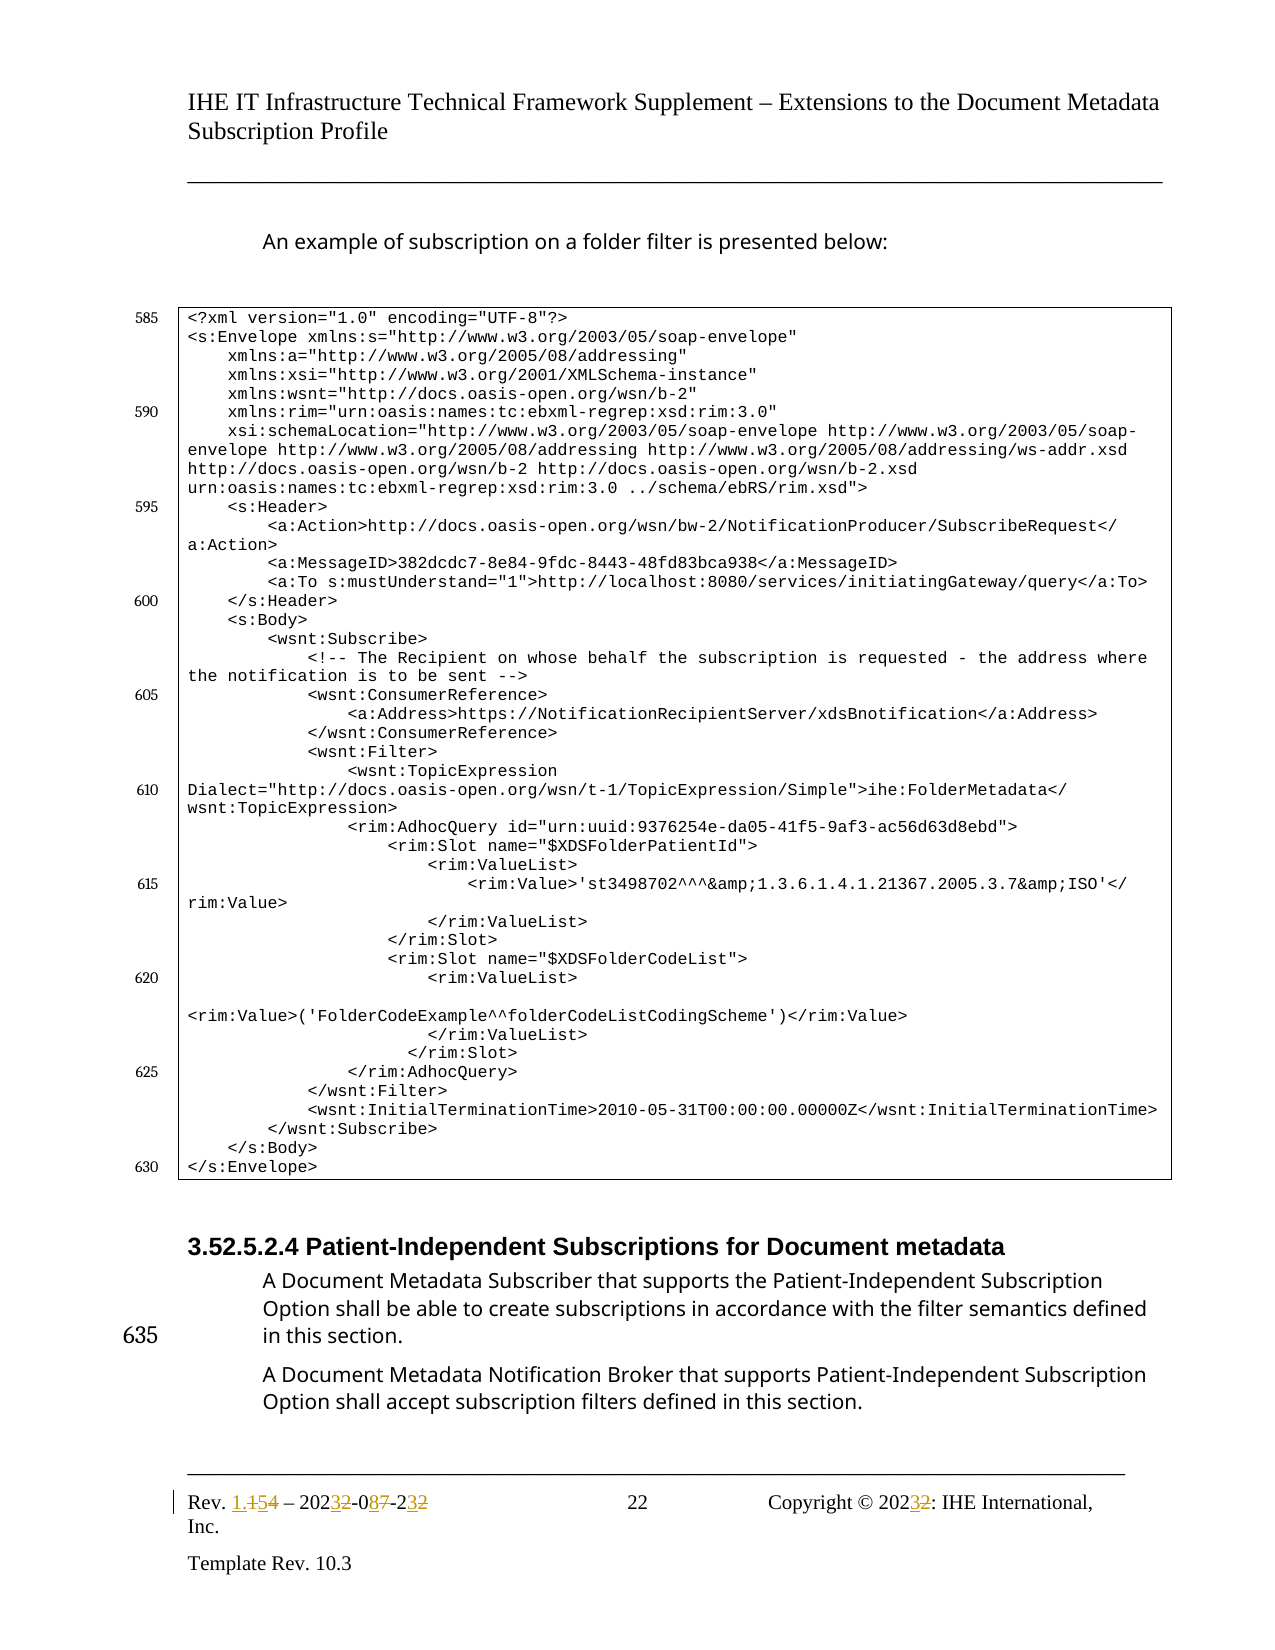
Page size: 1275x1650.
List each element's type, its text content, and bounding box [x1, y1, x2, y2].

text xmlns:rim="urn:oasis:names:tc:ebxml-regrep:xsd:rim:3.0" [187, 404, 1162, 423]
subtitle 3.52.5.2.4 Patient-Independent Subscriptions for Document metadata [187, 1232, 1162, 1261]
text <a:Action>http://docs.oasis-open.org/wsn/bw-2/NotificationProducer/SubscribeRequest</a:Action> [187, 517, 1162, 555]
text </wsnt:ConsumerReference> [187, 724, 1162, 743]
text <rim:Value>'st3498702^^^&amp;1.3.6.1.4.1.21367.2005.3.7&amp;ISO'</rim:Value> [187, 875, 1162, 913]
text <rim:Value>('FolderCodeExample^^folderCodeListCodingScheme')</rim:Value> [187, 988, 1162, 1026]
text <s:Envelope xmlns:s="http://www.w3.org/2003/05/soap-envelope" [187, 329, 1162, 347]
text </rim:AdhocQuery> [187, 1064, 1162, 1083]
text <s:Header> [187, 498, 1162, 517]
text <rim:AdhocQuery id="urn:uuid:9376254e-da05-41f5-9af3-ac56d63d8ebd"> [187, 819, 1162, 838]
text xmlns:wsnt="http://docs.oasis-open.org/wsn/b-2" [187, 385, 1162, 404]
text A Document Metadata Subscriber that supports the Patient-Independent Subscription Option shall be able to create subscriptions in accordance with the filter semantics defined in this section. [262, 1267, 1162, 1348]
text <rim:ValueList> [187, 857, 1162, 875]
text <a:To s:mustUnderstand="1">http://localhost:8080/services/initiatingGateway/query</a:To> [187, 574, 1162, 593]
text An example of subscription on a folder filter is presented below: [262, 227, 1162, 254]
text </s:Header> [187, 593, 1162, 611]
text </s:Body> [187, 1139, 1162, 1155]
text <wsnt:ConsumerReference> [187, 687, 1162, 706]
text <wsnt:InitialTerminationTime>2010-05-31T00:00:00.00000Z</wsnt:InitialTerminationTime> [187, 1102, 1162, 1121]
text <wsnt:TopicExpression Dialect="http://docs.oasis-open.org/wsn/t-1/TopicExpression/Simple">ihe:FolderMetadata</wsnt:TopicExpression> [187, 762, 1162, 819]
text </rim:ValueList> [187, 1026, 1162, 1045]
text </wsnt:Filter> [187, 1083, 1162, 1102]
text xmlns:xsi="http://www.w3.org/2001/XMLSchema-instance" [187, 366, 1162, 385]
text A Document Metadata Notification Broker that supports Patient-Independent Subscription Option shall accept subscription filters defined in this section. [262, 1361, 1162, 1415]
text <a:Address>https://NotificationRecipientServer/xdsBnotification</a:Address> [187, 706, 1162, 724]
text </s:Envelope> [179, 1155, 1171, 1179]
text xmlns:a="http://www.w3.org/2005/08/addressing" [187, 347, 1162, 366]
text </rim:Slot> [187, 1045, 1162, 1064]
text <rim:Slot name="$XDSFolderPatientId"> [187, 838, 1162, 857]
text xsi:schemaLocation="http://www.w3.org/2003/05/soap-envelope http://www.w3.org/2003/05/soap-envelope http://www.w3.org/2005/08/addressing http://www.w3.org/2005/08/addressing/ws-addr.xsd http://docs.oasis-open.org/wsn/b-2 http://docs.oasis-open.org/wsn/b-2.xsd urn:oasis:names:tc:ebxml-regrep:xsd:rim:3.0 ../schema/ebRS/rim.xsd"> [187, 423, 1162, 498]
text <?xml version="1.0" encoding="UTF-8"?> [179, 308, 1171, 329]
text </rim:Slot> [187, 932, 1162, 951]
text <rim:ValueList> [187, 970, 1162, 988]
text <!-- The Recipient on whose behalf the subscription is requested - the address where the notification is to be sent --> [187, 649, 1162, 687]
text <rim:Slot name="$XDSFolderCodeList"> [187, 951, 1162, 970]
text <wsnt:Subscribe> [187, 630, 1162, 649]
text <s:Body> [187, 611, 1162, 630]
text </wsnt:Subscribe> [187, 1121, 1162, 1139]
text </rim:ValueList> [187, 913, 1162, 932]
text <wsnt:Filter> [187, 743, 1162, 762]
text <a:MessageID>382dcdc7-8e84-9fdc-8443-48fd83bca938</a:MessageID> [187, 555, 1162, 574]
